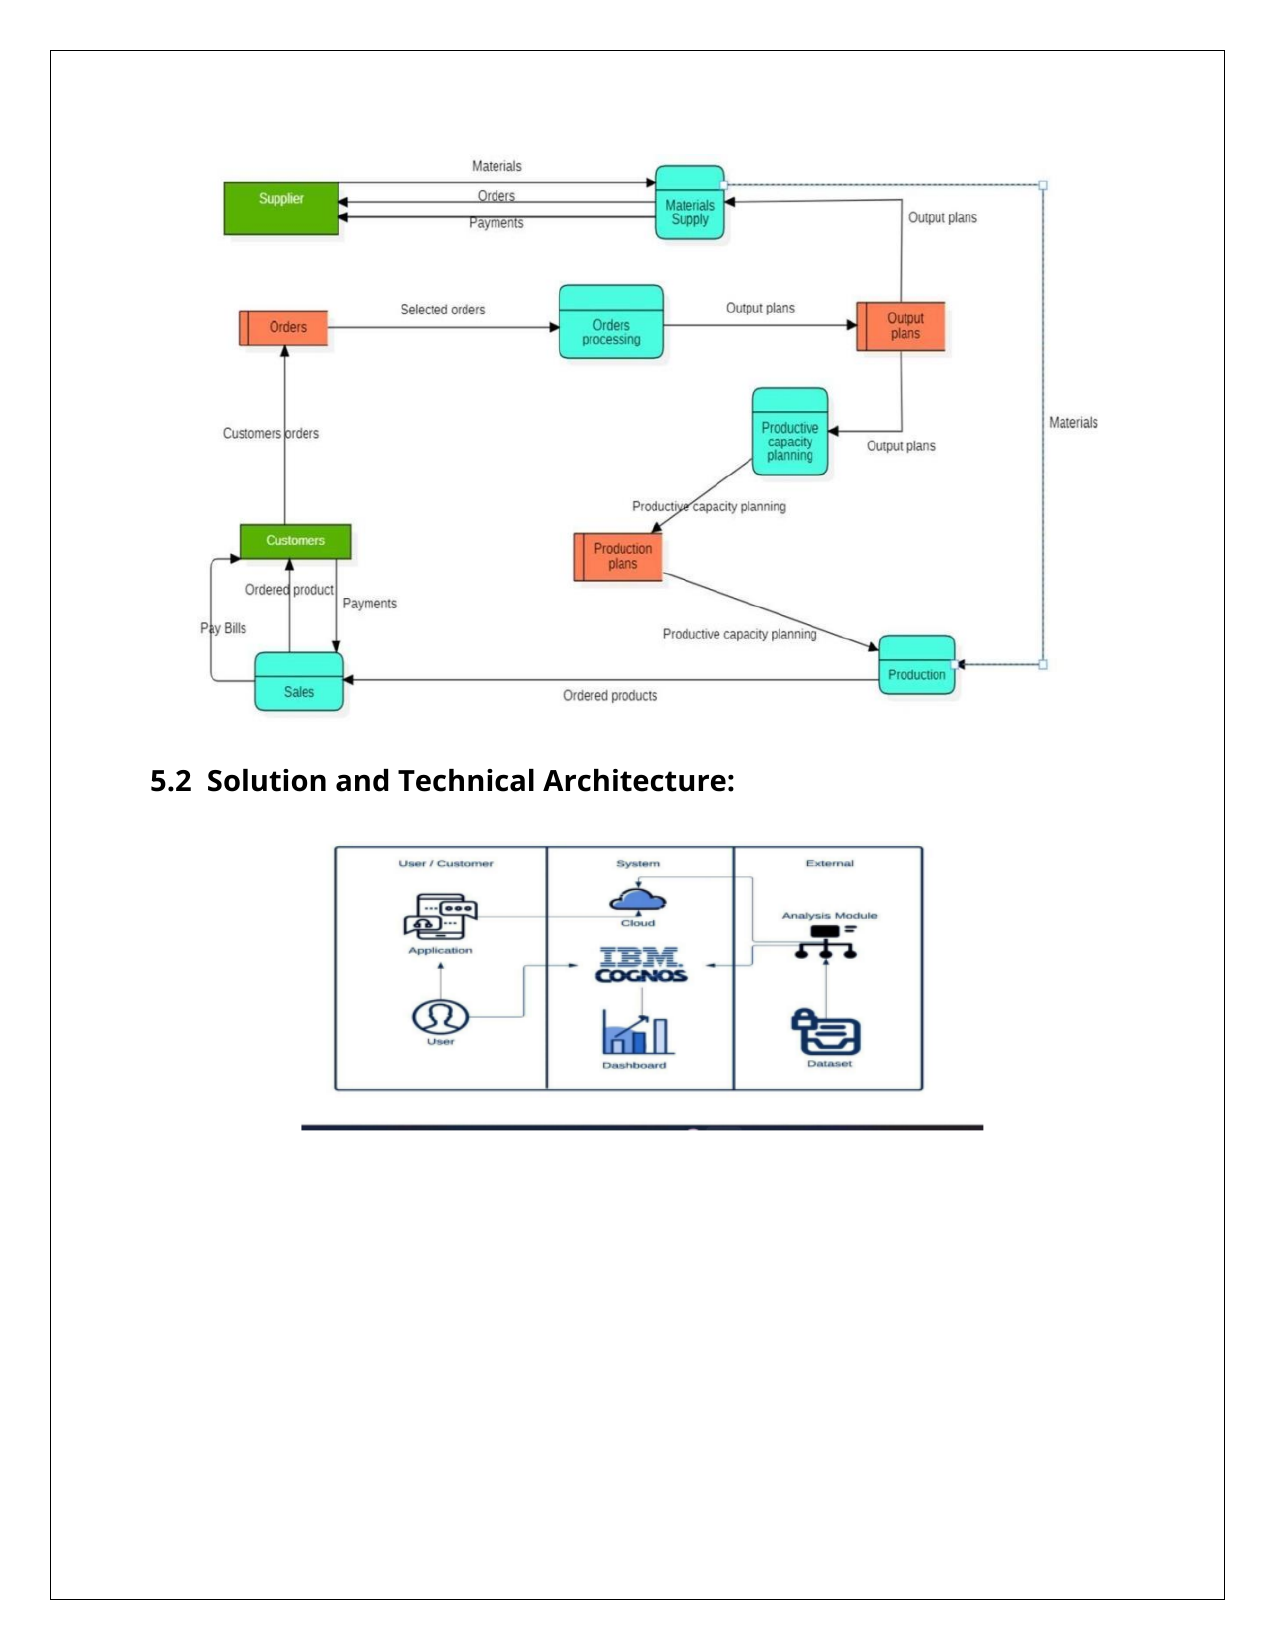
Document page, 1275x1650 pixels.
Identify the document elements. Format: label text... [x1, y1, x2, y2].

text 5.2 Solution and Technical Architecture: [150, 761, 1125, 800]
picture [254, 825, 1021, 1148]
picture [150, 150, 1125, 737]
